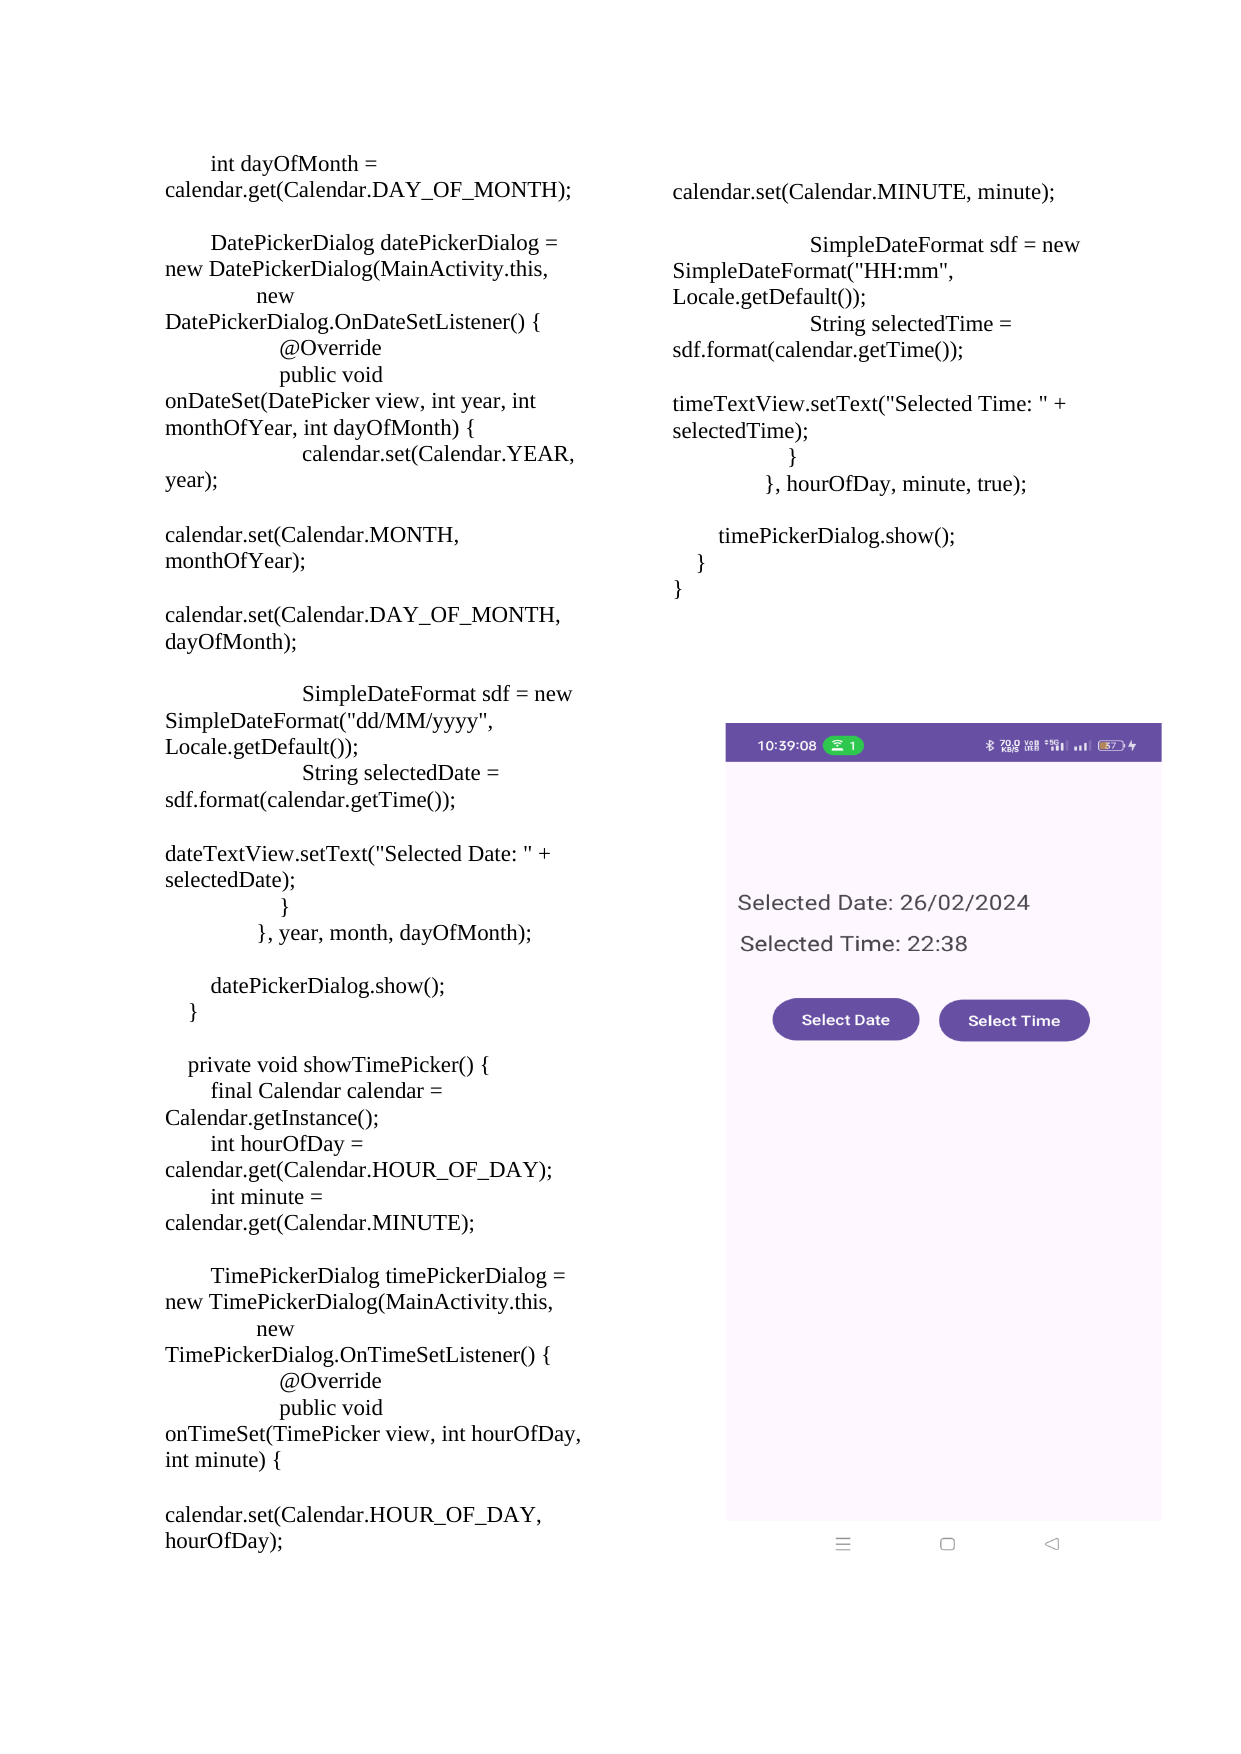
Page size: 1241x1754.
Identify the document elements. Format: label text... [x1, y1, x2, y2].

text public void onDateSet(DatePicker view, int year, int monthOfYear, int dayOfMonth) { [165, 361, 583, 440]
text new DatePickerDialog.OnDateSetListener() { [165, 282, 583, 334]
text new TimePickerDialog.OnTimeSetListener() { [165, 1314, 583, 1367]
text calendar.set(Calendar.YEAR, year); [165, 440, 583, 493]
text calendar.set(Calendar.HOUR_OF_DAY, hourOfDay); [165, 1473, 583, 1553]
text dateTextView.setText("Selected Date: " + selectedDate); [165, 812, 583, 893]
text int dayOfMonth = calendar.get(Calendar.DAY_OF_MONTH); [165, 150, 583, 203]
text calendar.set(Calendar.MONTH, monthOfYear); [165, 493, 583, 573]
text int minute = calendar.get(Calendar.MINUTE); [165, 1183, 583, 1236]
text SimpleDateFormat sdf = new SimpleDateFormat("HH:mm", Locale.getDefault()); [672, 231, 1090, 310]
text int hourOfDay = calendar.get(Calendar.HOUR_OF_DAY); [165, 1130, 583, 1183]
text private void showTimePicker() { [165, 1051, 583, 1077]
text }, year, month, dayOfMonth); [165, 919, 583, 946]
text calendar.set(Calendar.DAY_OF_MONTH, dayOfMonth); [165, 573, 583, 654]
text } [672, 549, 1090, 575]
text public void onTimeSet(TimePicker view, int hourOfDay, int minute) { [165, 1394, 583, 1473]
text timePickerDialog.show(); [672, 522, 1090, 549]
text TimePickerDialog timePickerDialog = new TimePickerDialog(MainActivity.this, [165, 1262, 583, 1314]
text SimpleDateFormat sdf = new SimpleDateFormat("dd/MM/yyyy", Locale.getDefault()); [165, 680, 583, 759]
text @Override [165, 1367, 583, 1394]
text DatePickerDialog datePickerDialog = new DatePickerDialog(MainActivity.this, [165, 229, 583, 282]
text } [672, 443, 1090, 469]
text timeTextView.setText("Selected Time: " + selectedTime); [672, 362, 1090, 443]
text final Calendar calendar = Calendar.getInstance(); [165, 1077, 583, 1130]
text calendar.set(Calendar.MINUTE, minute); [672, 150, 1090, 204]
text } [165, 998, 583, 1025]
text }, hourOfDay, minute, true); [672, 469, 1090, 496]
text String selectedTime = sdf.format(calendar.getTime()); [672, 310, 1090, 362]
text @Override [165, 334, 583, 361]
text String selectedDate = sdf.format(calendar.getTime()); [165, 759, 583, 812]
picture [725, 723, 1162, 1567]
text } [165, 893, 583, 919]
text datePickerDialog.show(); [165, 972, 583, 998]
text } [672, 575, 1090, 601]
